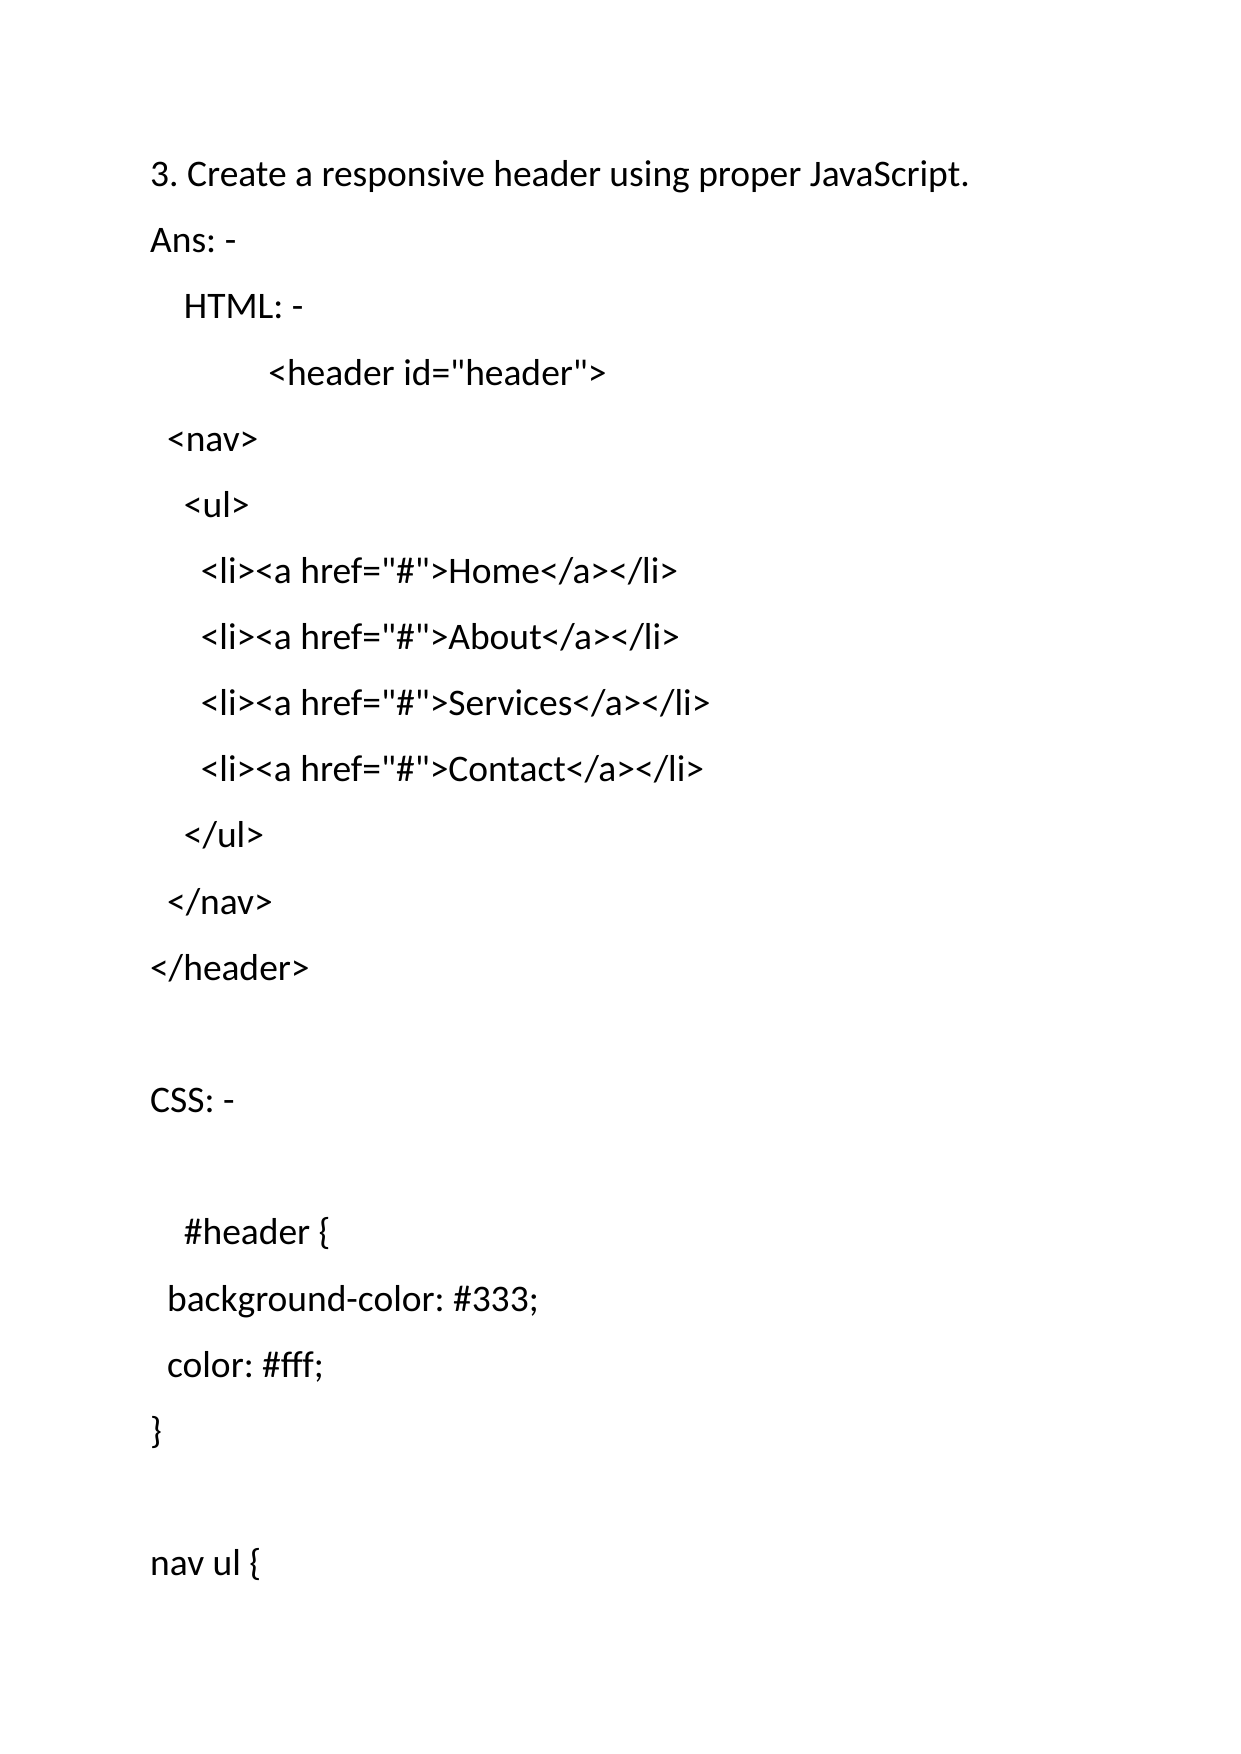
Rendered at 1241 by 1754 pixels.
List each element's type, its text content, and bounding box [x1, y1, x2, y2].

text 3. Create a responsive header using proper JavaScript. [150, 150, 1090, 196]
text </nav> [150, 878, 1090, 923]
text <header id="header"> [150, 348, 1090, 394]
text background-color: #333; [150, 1274, 1090, 1320]
text } [150, 1407, 1090, 1453]
text <li><a href="#">About</a></li> [150, 613, 1090, 659]
text </ul> [150, 811, 1090, 857]
text CSS: - [150, 1076, 1090, 1122]
text <li><a href="#">Contact</a></li> [150, 745, 1090, 791]
text </header> [150, 944, 1090, 989]
text nav ul { [150, 1539, 1090, 1585]
text <li><a href="#">Home</a></li> [150, 547, 1090, 593]
text #header { [150, 1208, 1090, 1254]
text color: #fff; [150, 1341, 1090, 1386]
text HTML: - [150, 282, 1090, 328]
text <li><a href="#">Services</a></li> [150, 679, 1090, 725]
text <nav> [150, 414, 1090, 460]
text <ul> [150, 481, 1090, 527]
text Ans: - [150, 216, 1090, 262]
